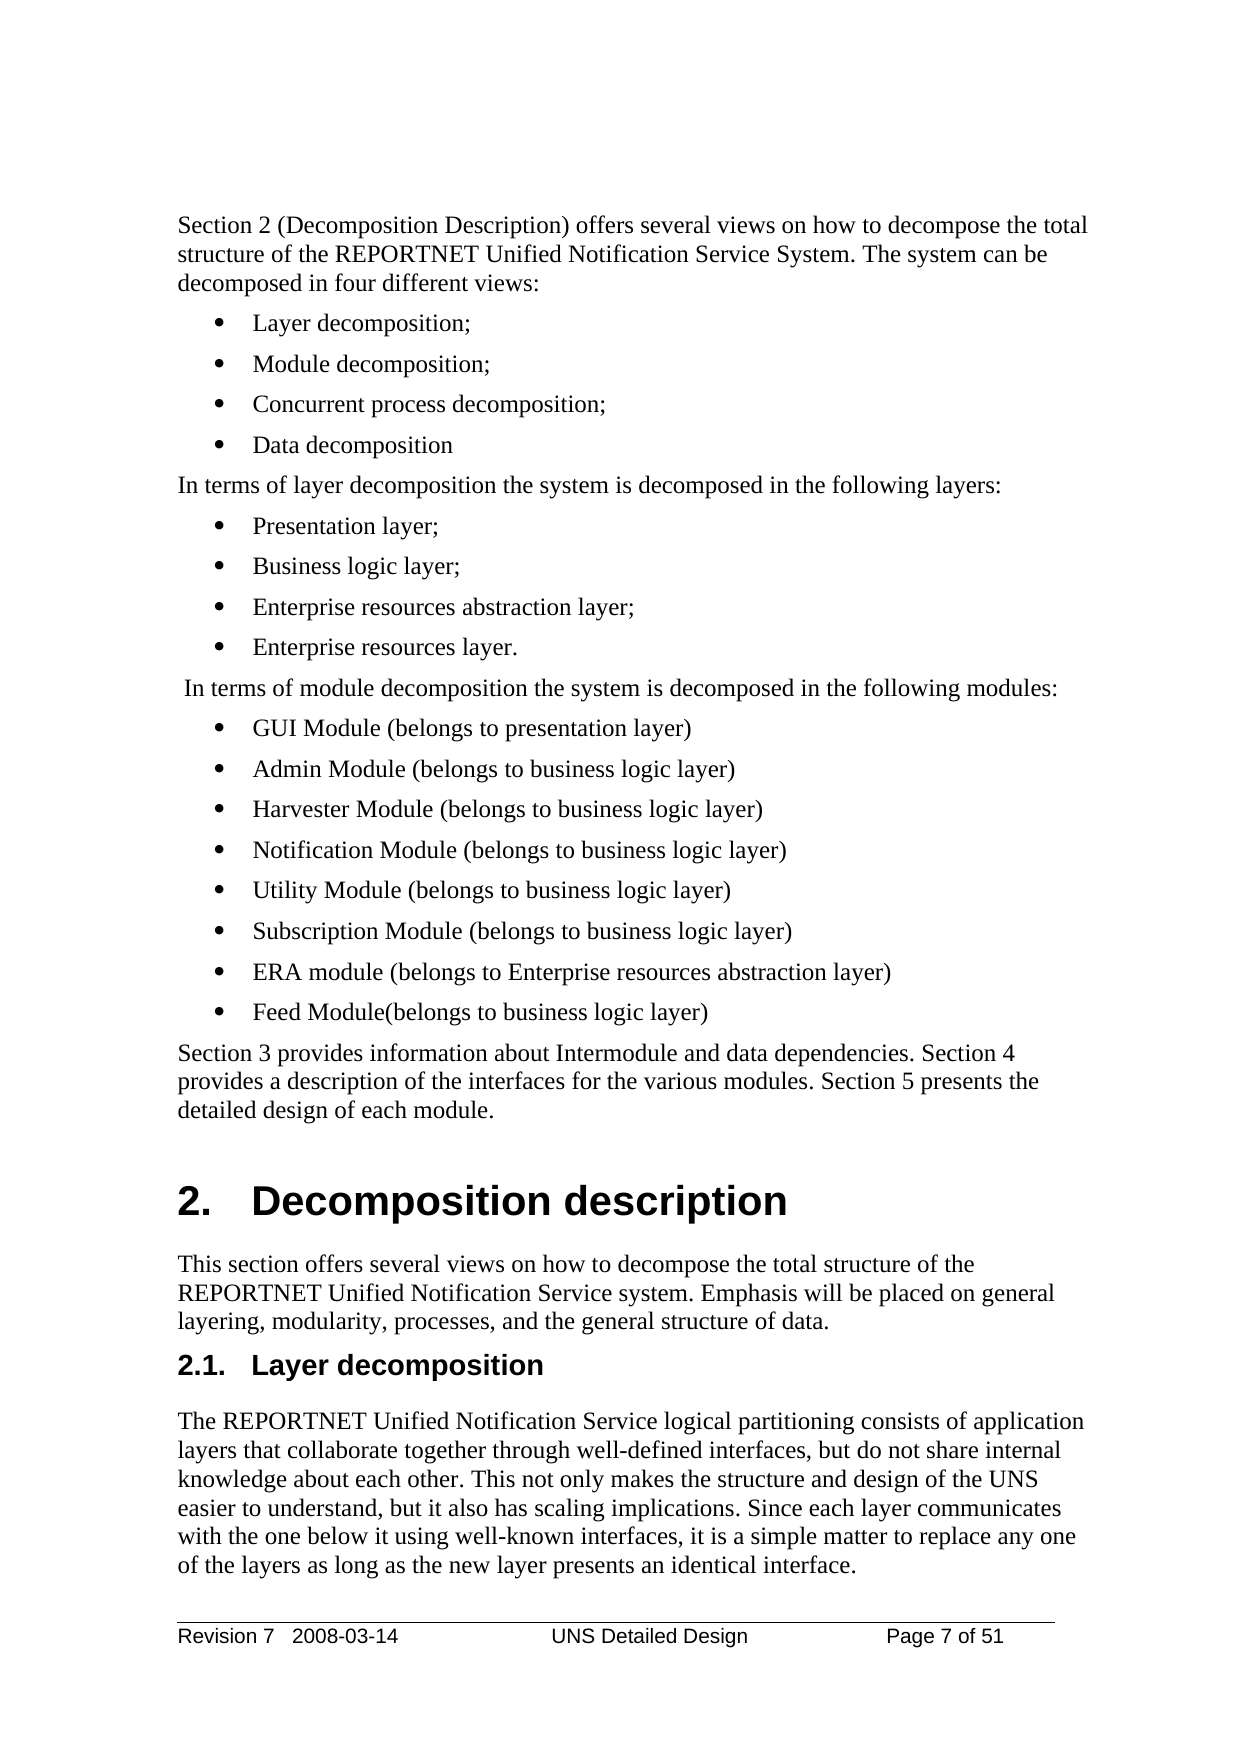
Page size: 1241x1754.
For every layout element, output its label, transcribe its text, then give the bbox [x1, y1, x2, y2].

list GUI Module (belongs to presentation layer) [215, 713, 1092, 742]
text In terms of layer decomposition the system is decomposed in the following layers: [177, 470, 1092, 499]
text Section 3 provides information about Intermodule and data dependencies. Section 4 provides a description of the interfaces for the various modules. Section 5 presents the detailed design of each module. [177, 1038, 1092, 1124]
text In terms of module decomposition the system is decomposed in the following modules: [177, 673, 1092, 702]
list Subscription Module (belongs to business logic layer) [215, 916, 1092, 945]
list Module decomposition; [215, 349, 1092, 377]
subtitle Layer decomposition [177, 1348, 1092, 1382]
text The REPORTNET Unified Notification Service logical partitioning consists of application layers that collaborate together through well-defined interfaces, but do not share internal knowledge about each other. This not only makes the structure and design of the UNS easier to understand, but it also has scaling implications. Since each layer communicates with the one below it using well-known interfaces, it is a simple matter to replace any one of the layers as long as the new layer presents an identical interface. [177, 1406, 1092, 1579]
text Section 2 (Decomposition Description) offers several views on how to decompose the total structure of the REPORTNET Unified Notification Service System. The system can be decomposed in four different views: [177, 210, 1092, 296]
list ERA module (belongs to Enterprise resources abstraction layer) [215, 957, 1092, 985]
list Data decomposition [215, 430, 1092, 458]
list Enterprise resources layer. [215, 632, 1092, 661]
list Admin Module (belongs to business logic layer) [215, 754, 1092, 783]
list Feed Module(belongs to business logic layer) [215, 997, 1092, 1026]
list Business logic layer; [215, 551, 1092, 580]
list Layer decomposition; [215, 308, 1092, 337]
list Enterprise resources abstraction layer; [215, 592, 1092, 621]
subtitle Decomposition description [177, 1176, 1092, 1224]
list Concurrent process decomposition; [215, 389, 1092, 418]
list Utility Module (belongs to business logic layer) [215, 876, 1092, 904]
list Harvester Module (belongs to business logic layer) [215, 794, 1092, 823]
list Notification Module (belongs to business logic layer) [215, 835, 1092, 864]
list Presentation layer; [215, 511, 1092, 539]
text This section offers several views on how to decompose the total structure of the REPORTNET Unified Notification Service system. Emphasis will be placed on general layering, modularity, processes, and the general structure of data. [177, 1249, 1092, 1335]
